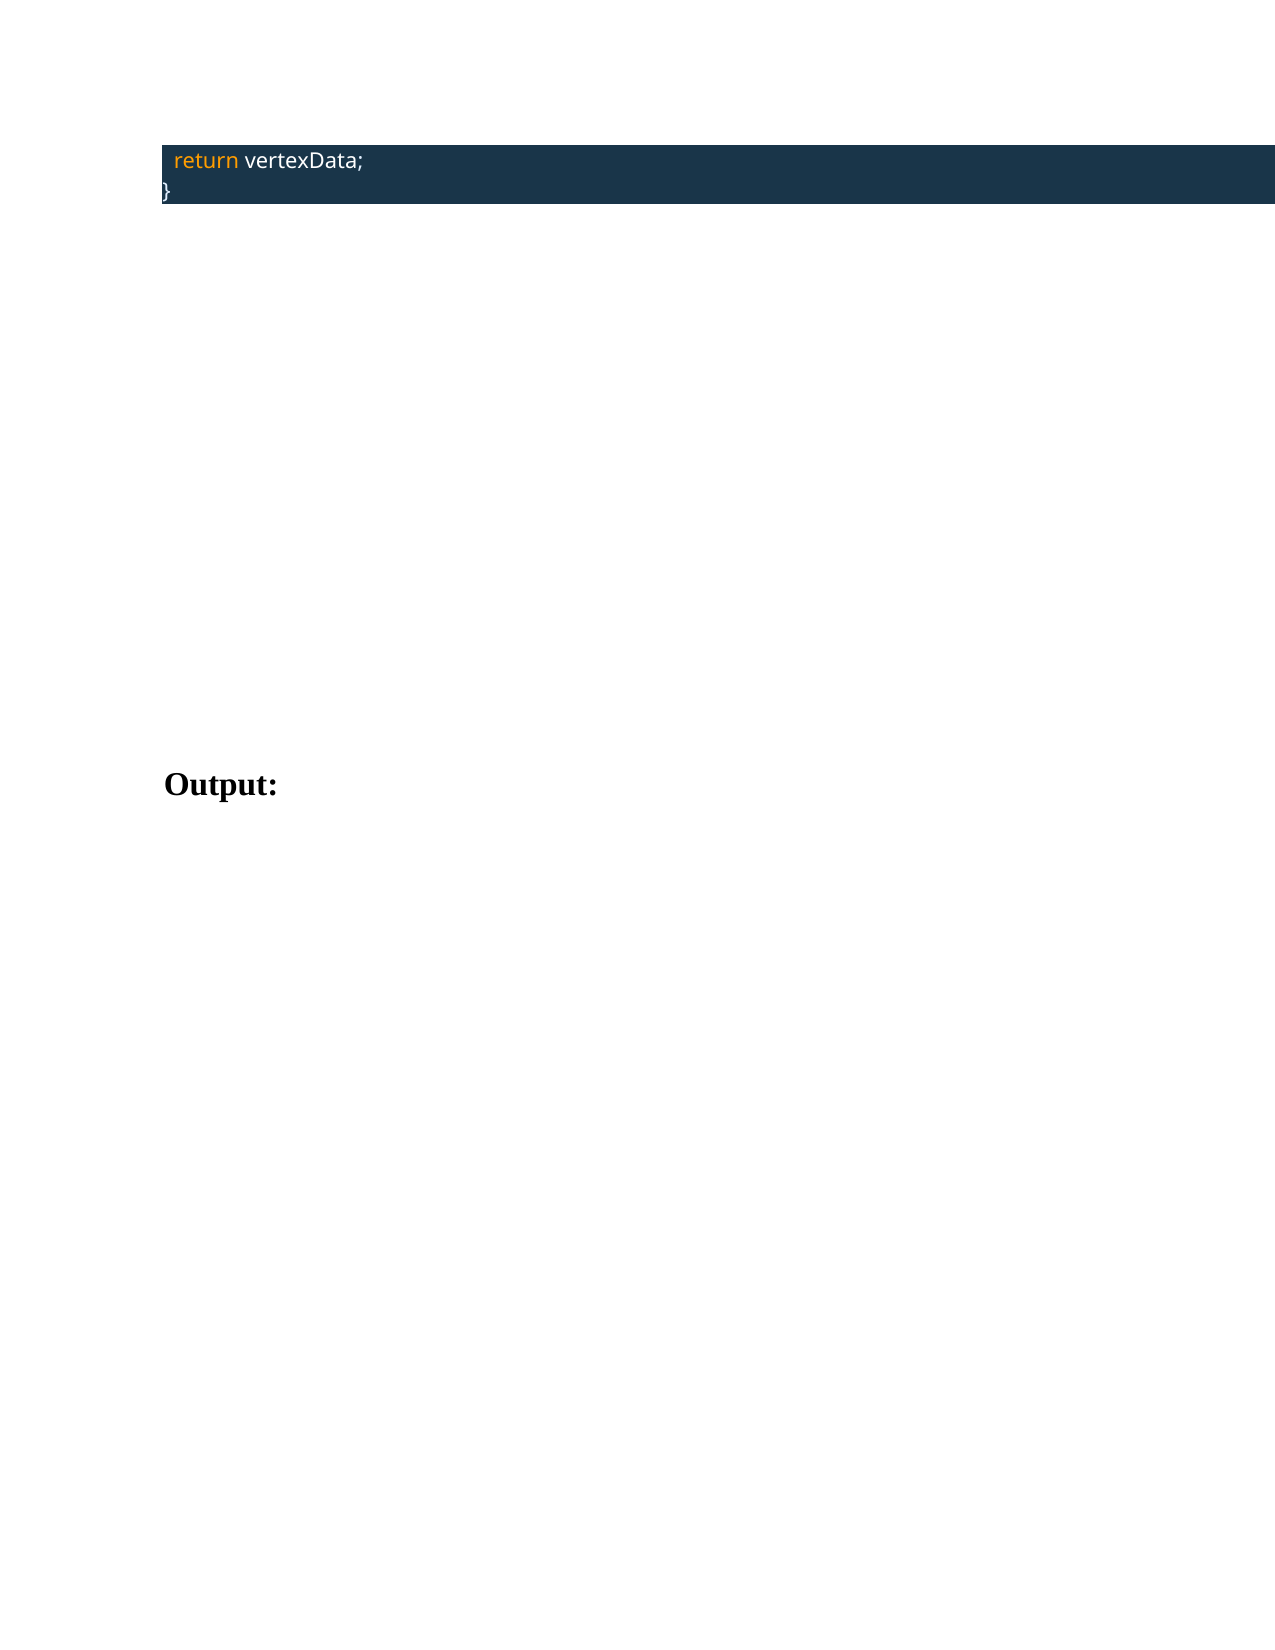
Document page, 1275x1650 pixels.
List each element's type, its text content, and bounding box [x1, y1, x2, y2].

text Output: [163, 764, 1275, 803]
text } [162, 175, 1275, 204]
text return vertexData; [162, 145, 1275, 175]
